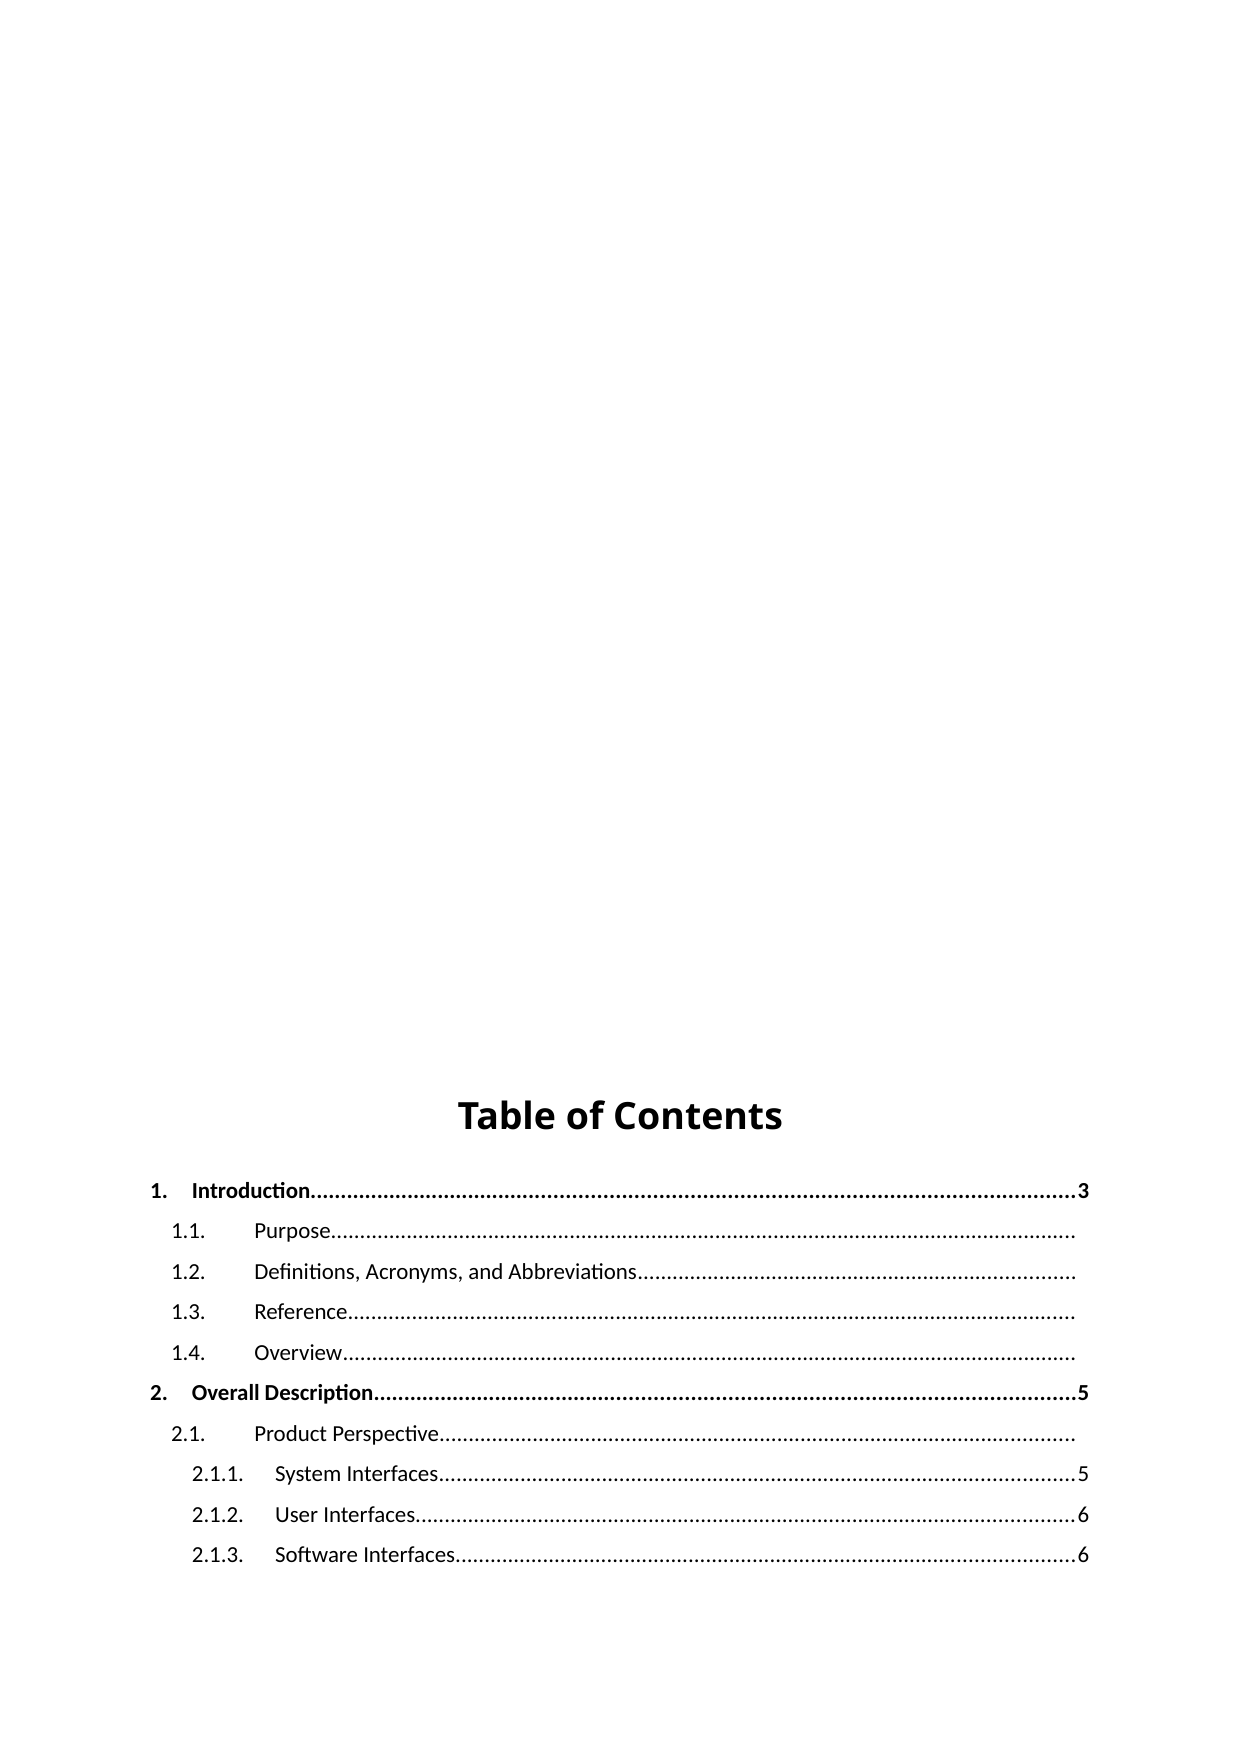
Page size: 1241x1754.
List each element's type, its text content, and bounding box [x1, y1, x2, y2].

text 1.4. Overview 4 [171, 1338, 1069, 1366]
text Table of Contents [150, 1090, 1090, 1141]
text 1. Introduction 3 [150, 1176, 1090, 1204]
text 1.1. Purpose 3 [171, 1216, 1069, 1244]
text 2.1.2. User Interfaces 6 [192, 1500, 1090, 1528]
text 2.1. Product Perspective 5 [171, 1419, 1069, 1447]
text 1.2. Definitions, Acronyms, and Abbreviations 3 [171, 1257, 1069, 1285]
text 2.1.1. System Interfaces 5 [192, 1459, 1090, 1488]
text 2.1.3. Software Interfaces 6 [192, 1541, 1090, 1569]
text 1.3. Reference 4 [171, 1297, 1069, 1326]
text 2. Overall Description 5 [150, 1378, 1090, 1407]
